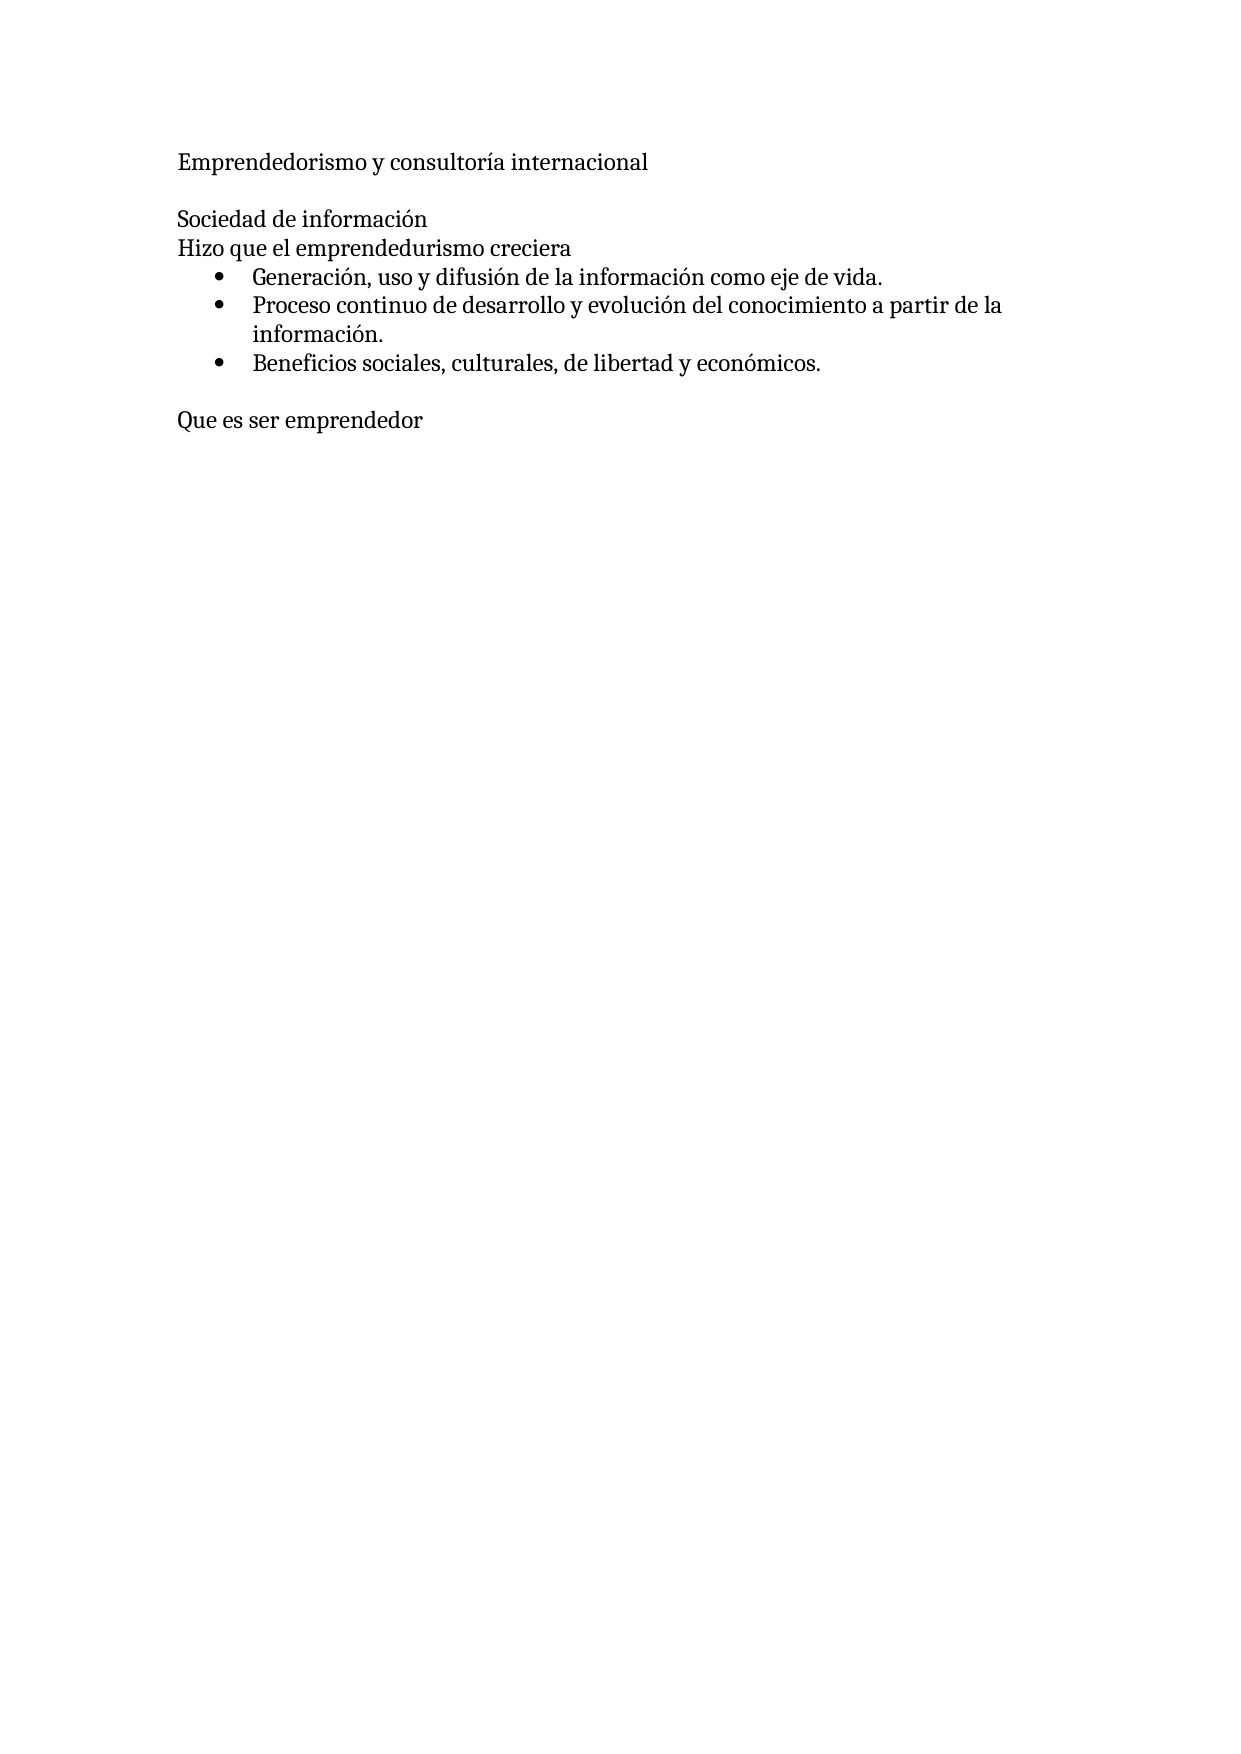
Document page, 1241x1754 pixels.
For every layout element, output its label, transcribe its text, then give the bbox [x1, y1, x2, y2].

list Beneficios sociales, culturales, de libertad y económicos. [215, 349, 1063, 378]
list Proceso continuo de desarrollo y evolución del conocimiento a partir de la información. [215, 291, 1063, 349]
text Hizo que el emprendedurismo creciera [177, 234, 1063, 263]
list Generación, uso y difusión de la información como eje de vida. [215, 263, 1063, 291]
text Sociedad de información [177, 205, 1063, 234]
text Que es ser emprendedor [177, 406, 1063, 435]
text Emprendedorismo y consultoría internacional [177, 148, 1063, 176]
